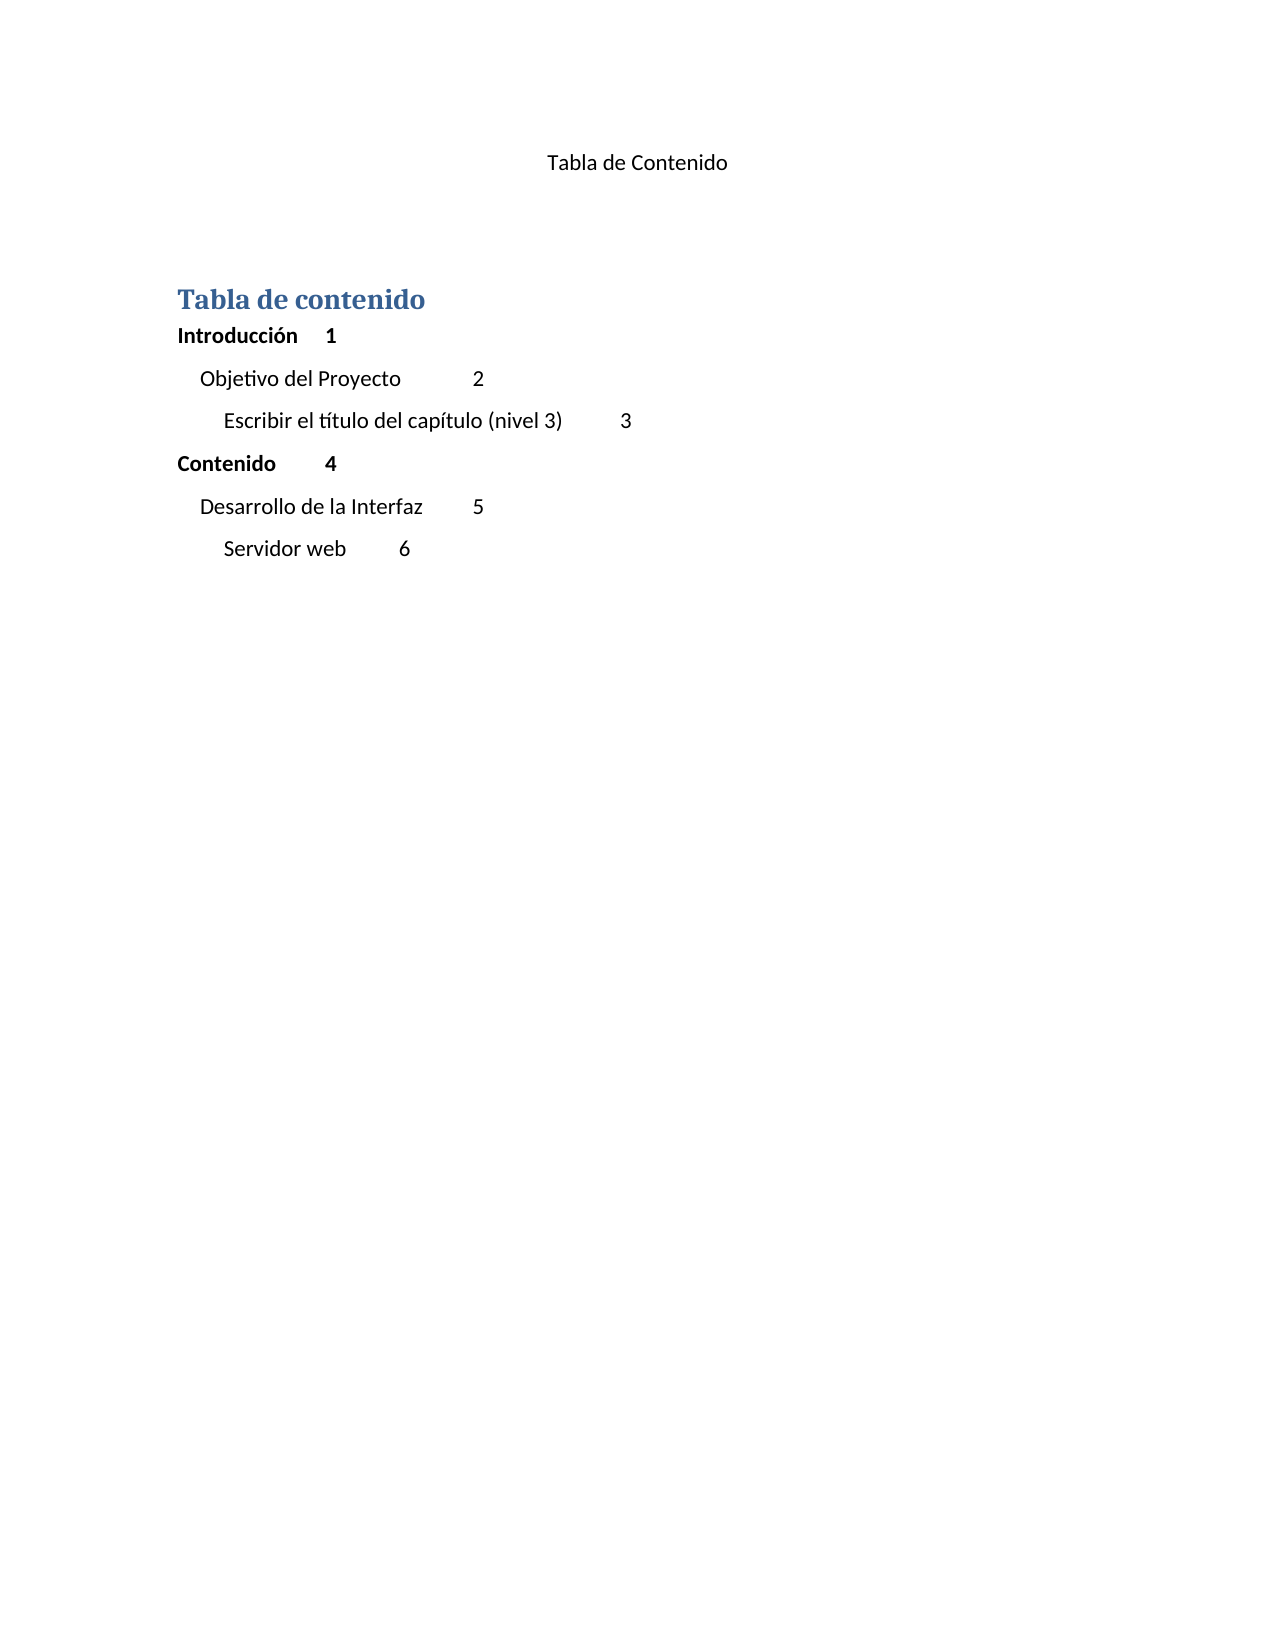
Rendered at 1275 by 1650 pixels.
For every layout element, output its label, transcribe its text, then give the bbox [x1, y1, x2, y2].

text Tabla de Contenido [177, 148, 1098, 176]
